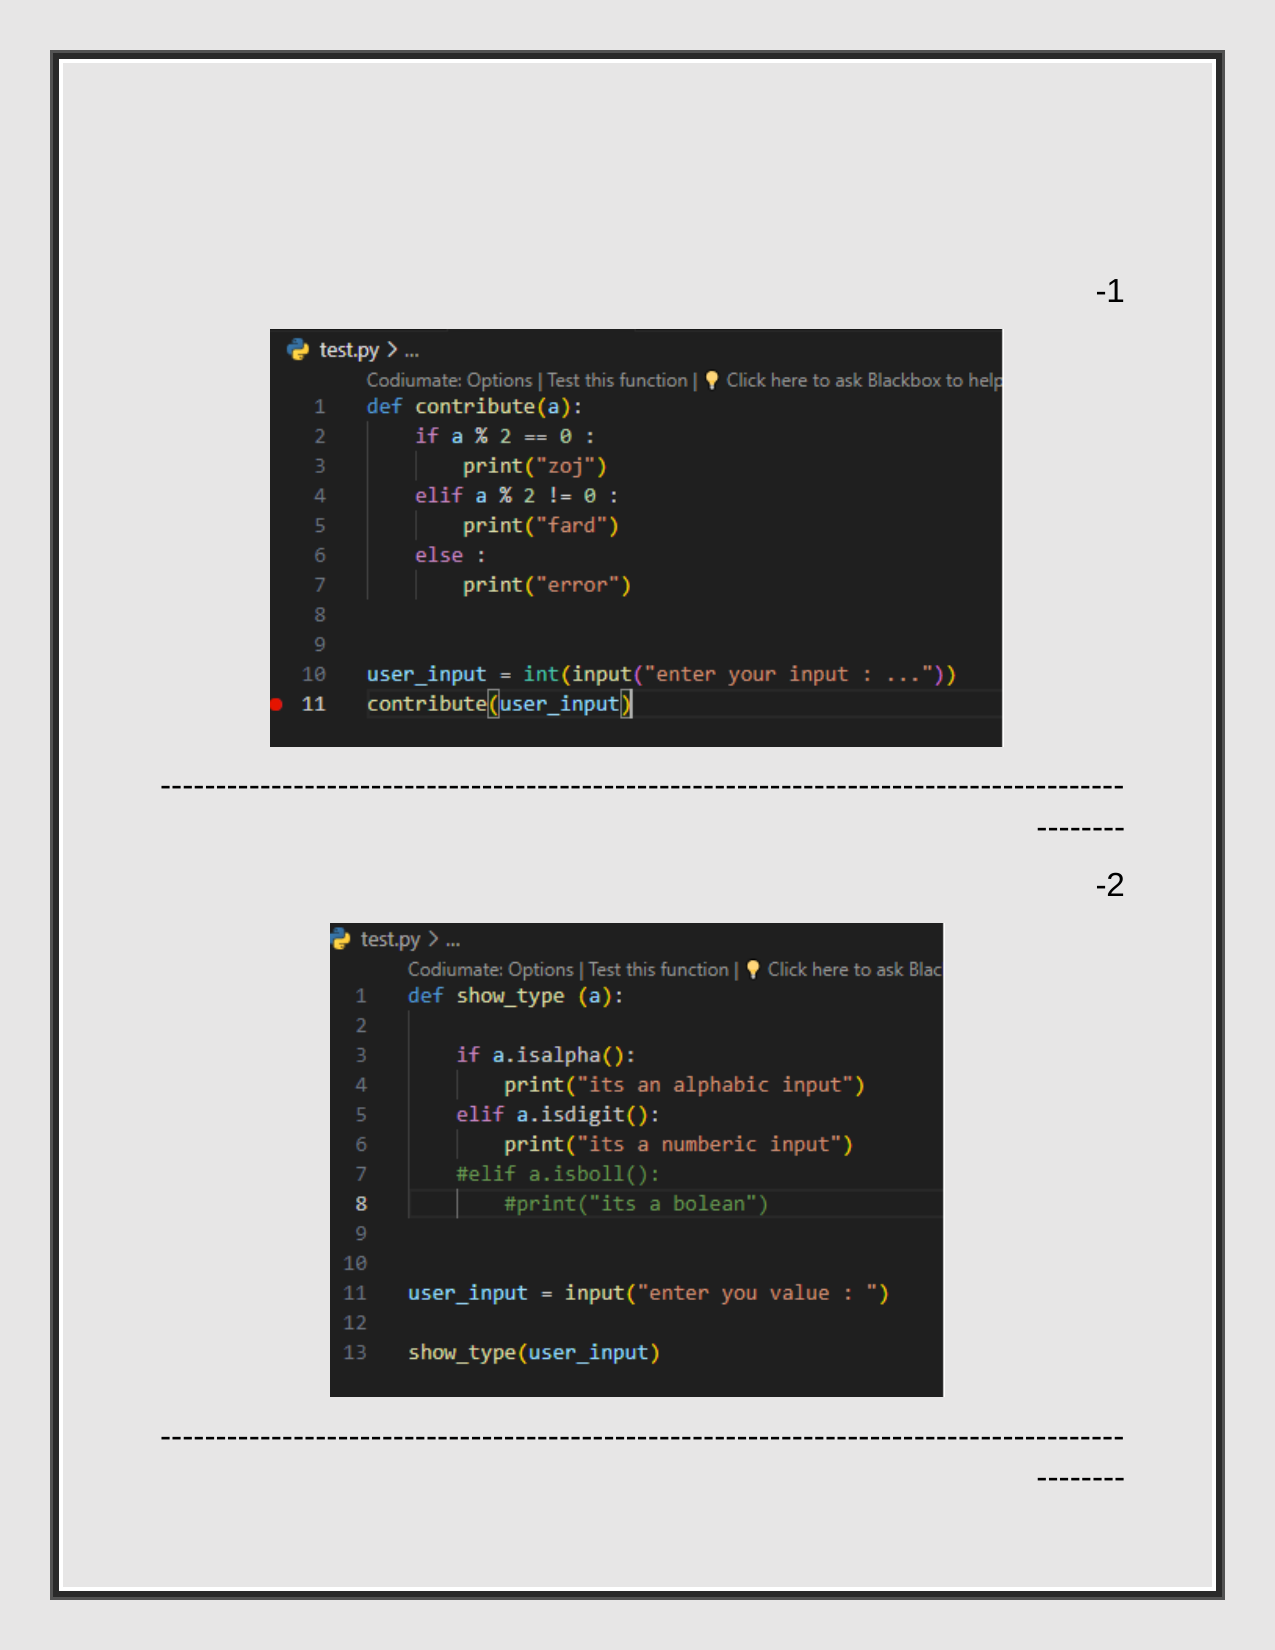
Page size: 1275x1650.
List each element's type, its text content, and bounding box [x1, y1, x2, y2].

text ----------------------------------------------------------------------------------------------- [150, 1416, 1125, 1496]
text 1- [150, 271, 1125, 310]
picture [330, 923, 945, 1397]
text 2- [150, 865, 1125, 903]
text ----------------------------------------------------------------------------------------------- [150, 766, 1125, 845]
picture [270, 329, 1004, 747]
